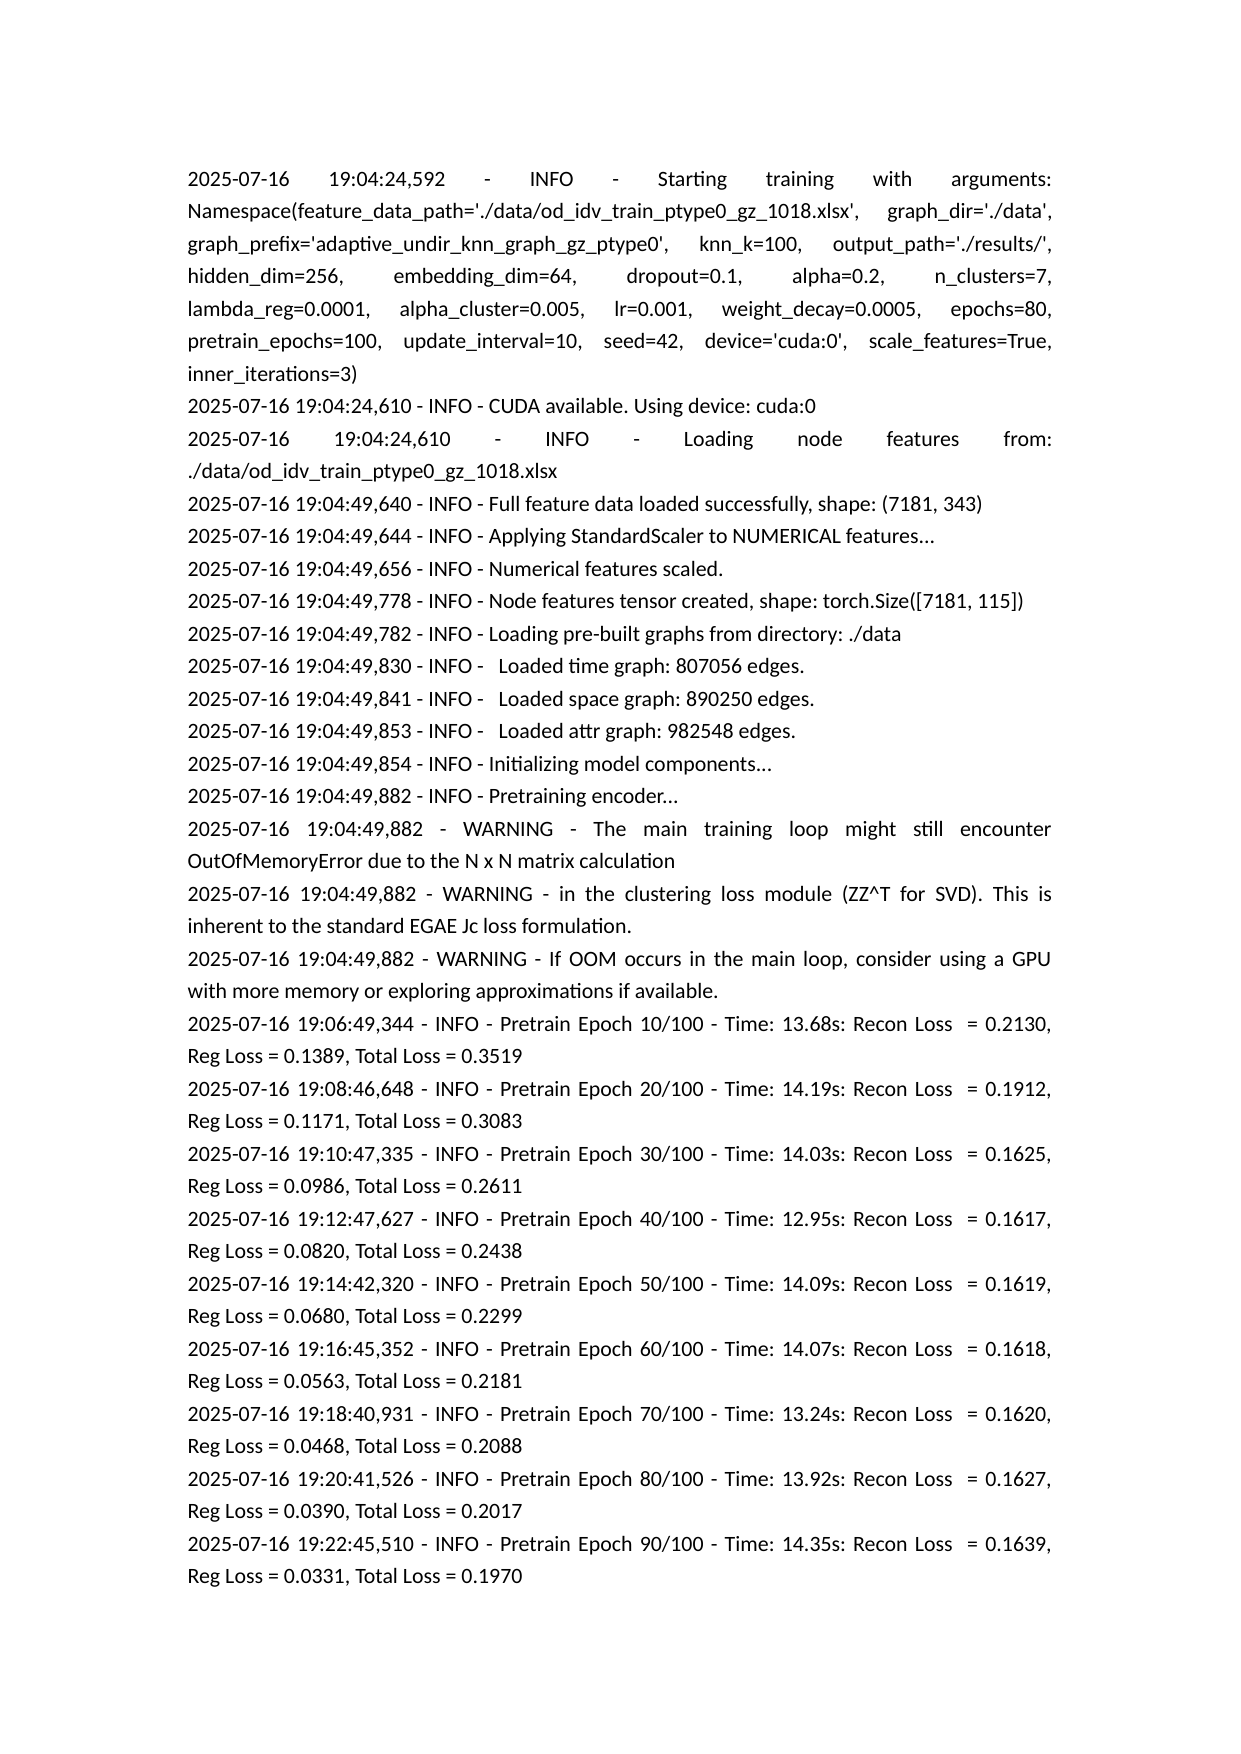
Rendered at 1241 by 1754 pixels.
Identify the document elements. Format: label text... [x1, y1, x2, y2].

text 2025-07-16 19:04:49,882 - WARNING - If OOM occurs in the main loop, consider using a GPU with more memory or exploring approximations if available. [187, 942, 1053, 1007]
text 2025-07-16 19:22:45,510 - INFO - Pretrain Epoch 90/100 - Time: 14.35s: Recon Loss = 0.1639, Reg Loss = 0.0331, Total Loss = 0.1970 [187, 1527, 1053, 1592]
text 2025-07-16 19:06:49,344 - INFO - Pretrain Epoch 10/100 - Time: 13.68s: Recon Loss = 0.2130, Reg Loss = 0.1389, Total Loss = 0.3519 [187, 1007, 1053, 1072]
text 2025-07-16 19:04:49,882 - INFO - Pretraining encoder... [187, 779, 1053, 812]
text 2025-07-16 19:04:24,610 - INFO - Loading node features from: ./data/od_idv_train_ptype0_gz_1018.xlsx [187, 422, 1053, 487]
text 2025-07-16 19:04:49,830 - INFO - Loaded time graph: 807056 edges. [187, 649, 1053, 682]
text 2025-07-16 19:10:47,335 - INFO - Pretrain Epoch 30/100 - Time: 14.03s: Recon Loss = 0.1625, Reg Loss = 0.0986, Total Loss = 0.2611 [187, 1137, 1053, 1202]
text 2025-07-16 19:04:49,882 - WARNING - The main training loop might still encounter OutOfMemoryError due to the N x N matrix calculation [187, 812, 1053, 877]
text 2025-07-16 19:14:42,320 - INFO - Pretrain Epoch 50/100 - Time: 14.09s: Recon Loss = 0.1619, Reg Loss = 0.0680, Total Loss = 0.2299 [187, 1267, 1053, 1332]
text 2025-07-16 19:18:40,931 - INFO - Pretrain Epoch 70/100 - Time: 13.24s: Recon Loss = 0.1620, Reg Loss = 0.0468, Total Loss = 0.2088 [187, 1397, 1053, 1462]
text 2025-07-16 19:16:45,352 - INFO - Pretrain Epoch 60/100 - Time: 14.07s: Recon Loss = 0.1618, Reg Loss = 0.0563, Total Loss = 0.2181 [187, 1332, 1053, 1397]
text 2025-07-16 19:12:47,627 - INFO - Pretrain Epoch 40/100 - Time: 12.95s: Recon Loss = 0.1617, Reg Loss = 0.0820, Total Loss = 0.2438 [187, 1202, 1053, 1267]
text 2025-07-16 19:04:49,778 - INFO - Node features tensor created, shape: torch.Size([7181, 115]) [187, 584, 1053, 617]
text 2025-07-16 19:04:49,644 - INFO - Applying StandardScaler to NUMERICAL features... [187, 519, 1053, 552]
text 2025-07-16 19:20:41,526 - INFO - Pretrain Epoch 80/100 - Time: 13.92s: Recon Loss = 0.1627, Reg Loss = 0.0390, Total Loss = 0.2017 [187, 1462, 1053, 1527]
text 2025-07-16 19:04:49,882 - WARNING - in the clustering loss module (ZZ^T for SVD). This is inherent to the standard EGAE Jc loss formulation. [187, 877, 1053, 942]
text 2025-07-16 19:04:49,782 - INFO - Loading pre-built graphs from directory: ./data [187, 617, 1053, 649]
text 2025-07-16 19:04:24,592 - INFO - Starting training with arguments: Namespace(feature_data_path='./data/od_idv_train_ptype0_gz_1018.xlsx', graph_dir='./data', graph_prefix='adaptive_undir_knn_graph_gz_ptype0', knn_k=100, output_path='./results/', hidden_dim=256, embedding_dim=64, dropout=0.1, alpha=0.2, n_clusters=7, lambda_reg=0.0001, alpha_cluster=0.005, lr=0.001, weight_decay=0.0005, epochs=80, pretrain_epochs=100, update_interval=10, seed=42, device='cuda:0', scale_features=True, inner_iterations=3) [187, 162, 1053, 389]
text 2025-07-16 19:04:49,656 - INFO - Numerical features scaled. [187, 552, 1053, 584]
text 2025-07-16 19:04:49,854 - INFO - Initializing model components... [187, 747, 1053, 779]
text 2025-07-16 19:08:46,648 - INFO - Pretrain Epoch 20/100 - Time: 14.19s: Recon Loss = 0.1912, Reg Loss = 0.1171, Total Loss = 0.3083 [187, 1072, 1053, 1137]
text 2025-07-16 19:04:49,853 - INFO - Loaded attr graph: 982548 edges. [187, 714, 1053, 747]
text 2025-07-16 19:04:24,610 - INFO - CUDA available. Using device: cuda:0 [187, 389, 1053, 422]
text 2025-07-16 19:04:49,841 - INFO - Loaded space graph: 890250 edges. [187, 682, 1053, 714]
text 2025-07-16 19:04:49,640 - INFO - Full feature data loaded successfully, shape: (7181, 343) [187, 487, 1053, 519]
